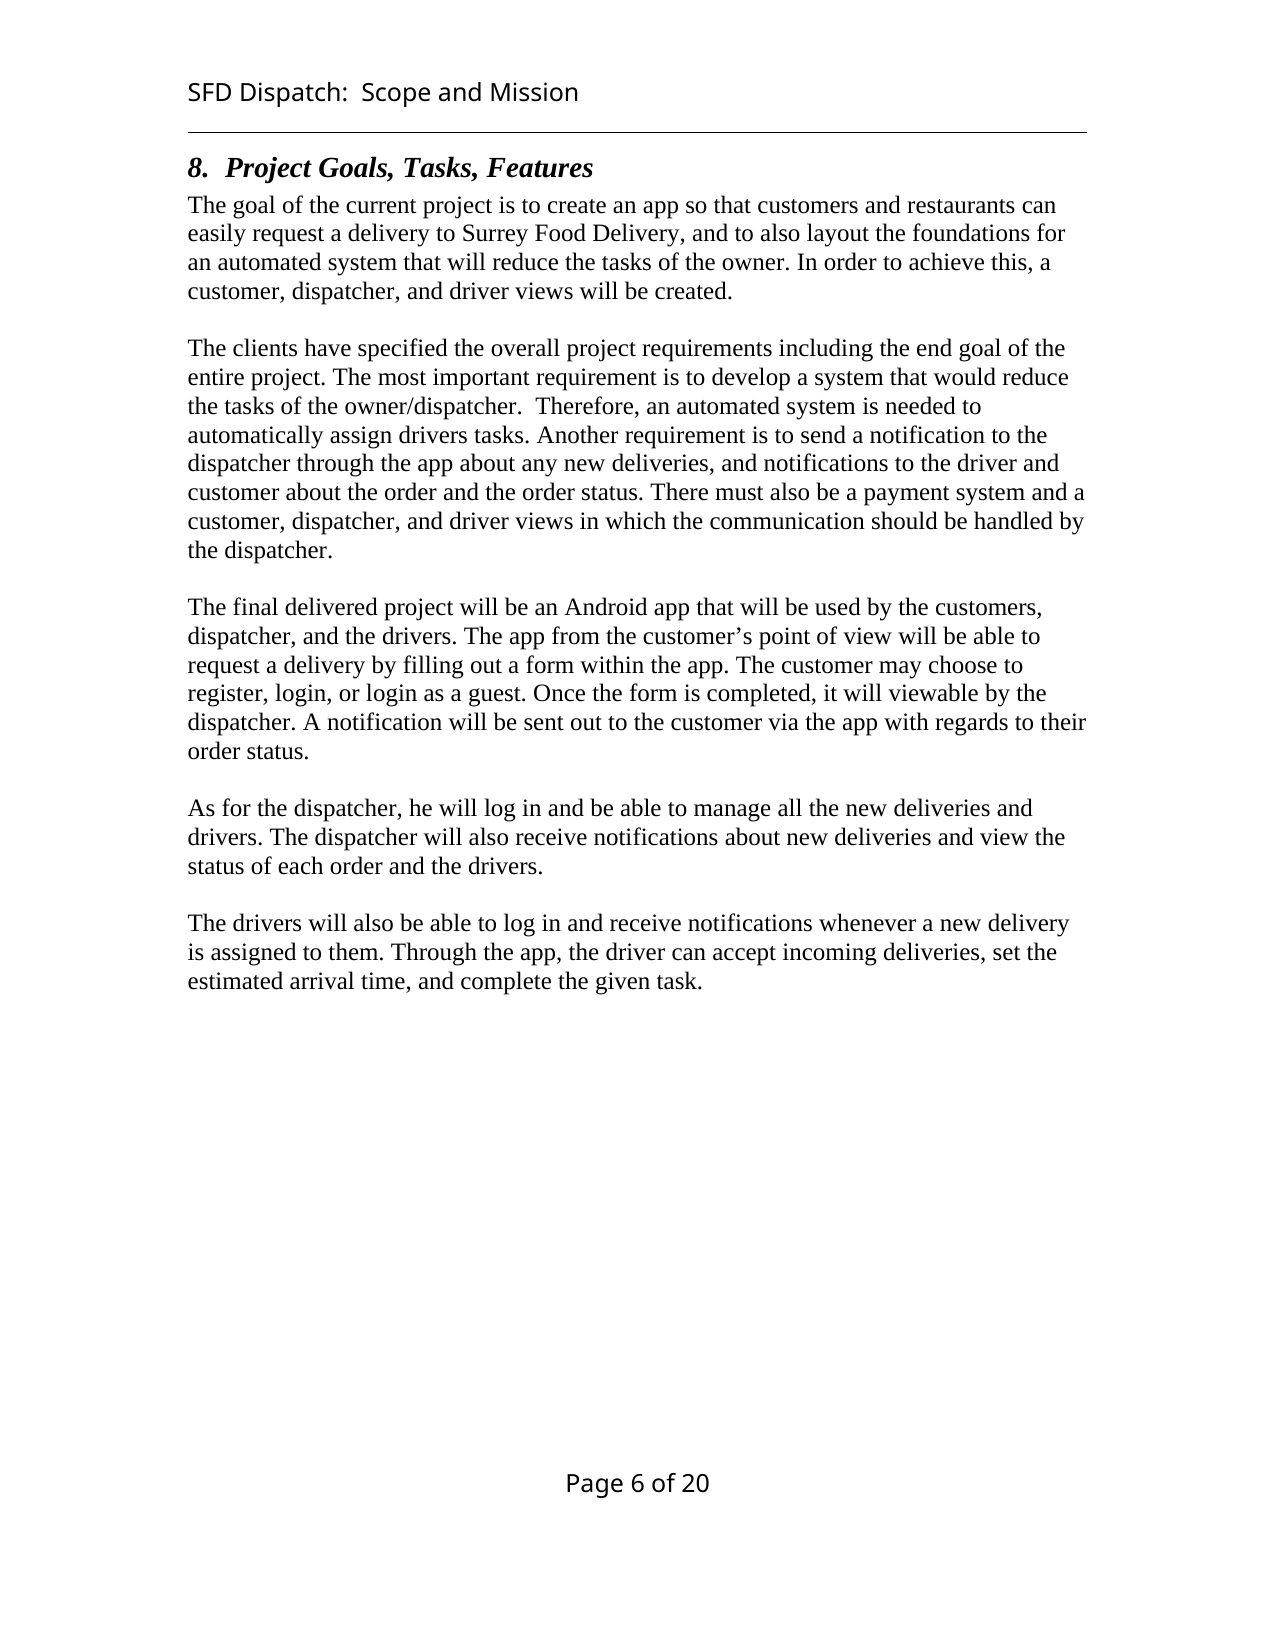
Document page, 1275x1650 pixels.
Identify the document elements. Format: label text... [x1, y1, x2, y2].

text The drivers will also be able to log in and receive notifications whenever a new delivery is assigned to them. Through the app, the driver can accept incoming deliveries, set the estimated arrival time, and complete the given task. [187, 908, 1087, 995]
subtitle Project Goals, Tasks, Features [187, 150, 1087, 183]
text The final delivered project will be an Android app that will be used by the customers, dispatcher, and the drivers. The app from the customer’s point of view will be able to request a delivery by filling out a form within the app. The customer may choose to register, login, or login as a guest. Once the form is completed, it will viewable by the dispatcher. A notification will be sent out to the customer via the app with regards to their order status. [187, 592, 1087, 765]
text As for the dispatcher, he will log in and be able to manage all the new deliveries and drivers. The dispatcher will also receive notifications about new deliveries and view the status of each order and the drivers. [187, 793, 1087, 880]
text The clients have specified the overall project requirements including the end goal of the entire project. The most important requirement is to develop a system that would reduce the tasks of the owner/dispatcher. Therefore, an automated system is needed to automatically assign drivers tasks. Another requirement is to send a notification to the dispatcher through the app about any new deliveries, and notifications to the driver and customer about the order and the order status. There must also be a payment system and a customer, dispatcher, and driver views in which the communication should be handled by the dispatcher. [187, 333, 1087, 563]
text The goal of the current project is to create an app so that customers and restaurants can easily request a delivery to Surrey Food Delivery, and to also layout the foundations for an automated system that will reduce the tasks of the owner. In order to achieve this, a customer, dispatcher, and driver views will be created. [187, 190, 1087, 305]
